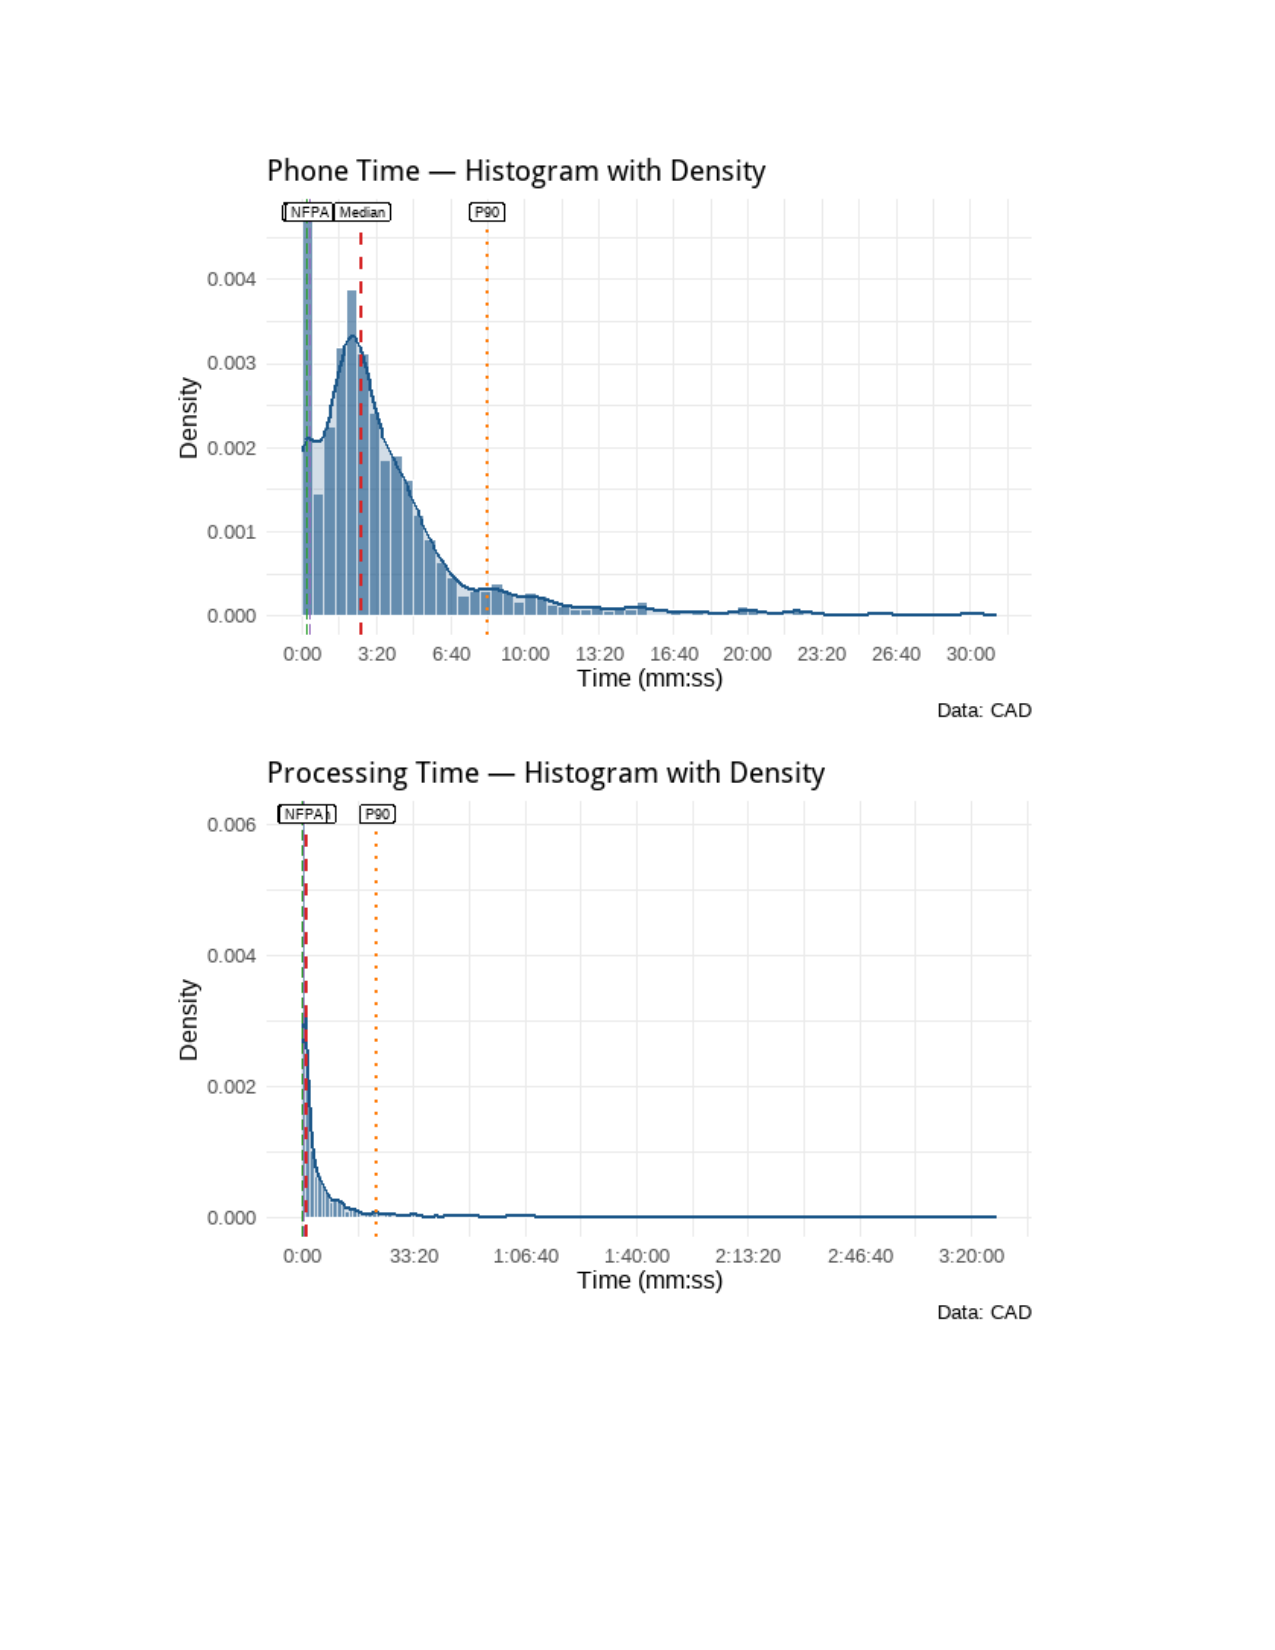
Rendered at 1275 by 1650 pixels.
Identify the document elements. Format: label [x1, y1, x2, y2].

picture [168, 752, 1044, 1336]
picture [168, 150, 1044, 734]
